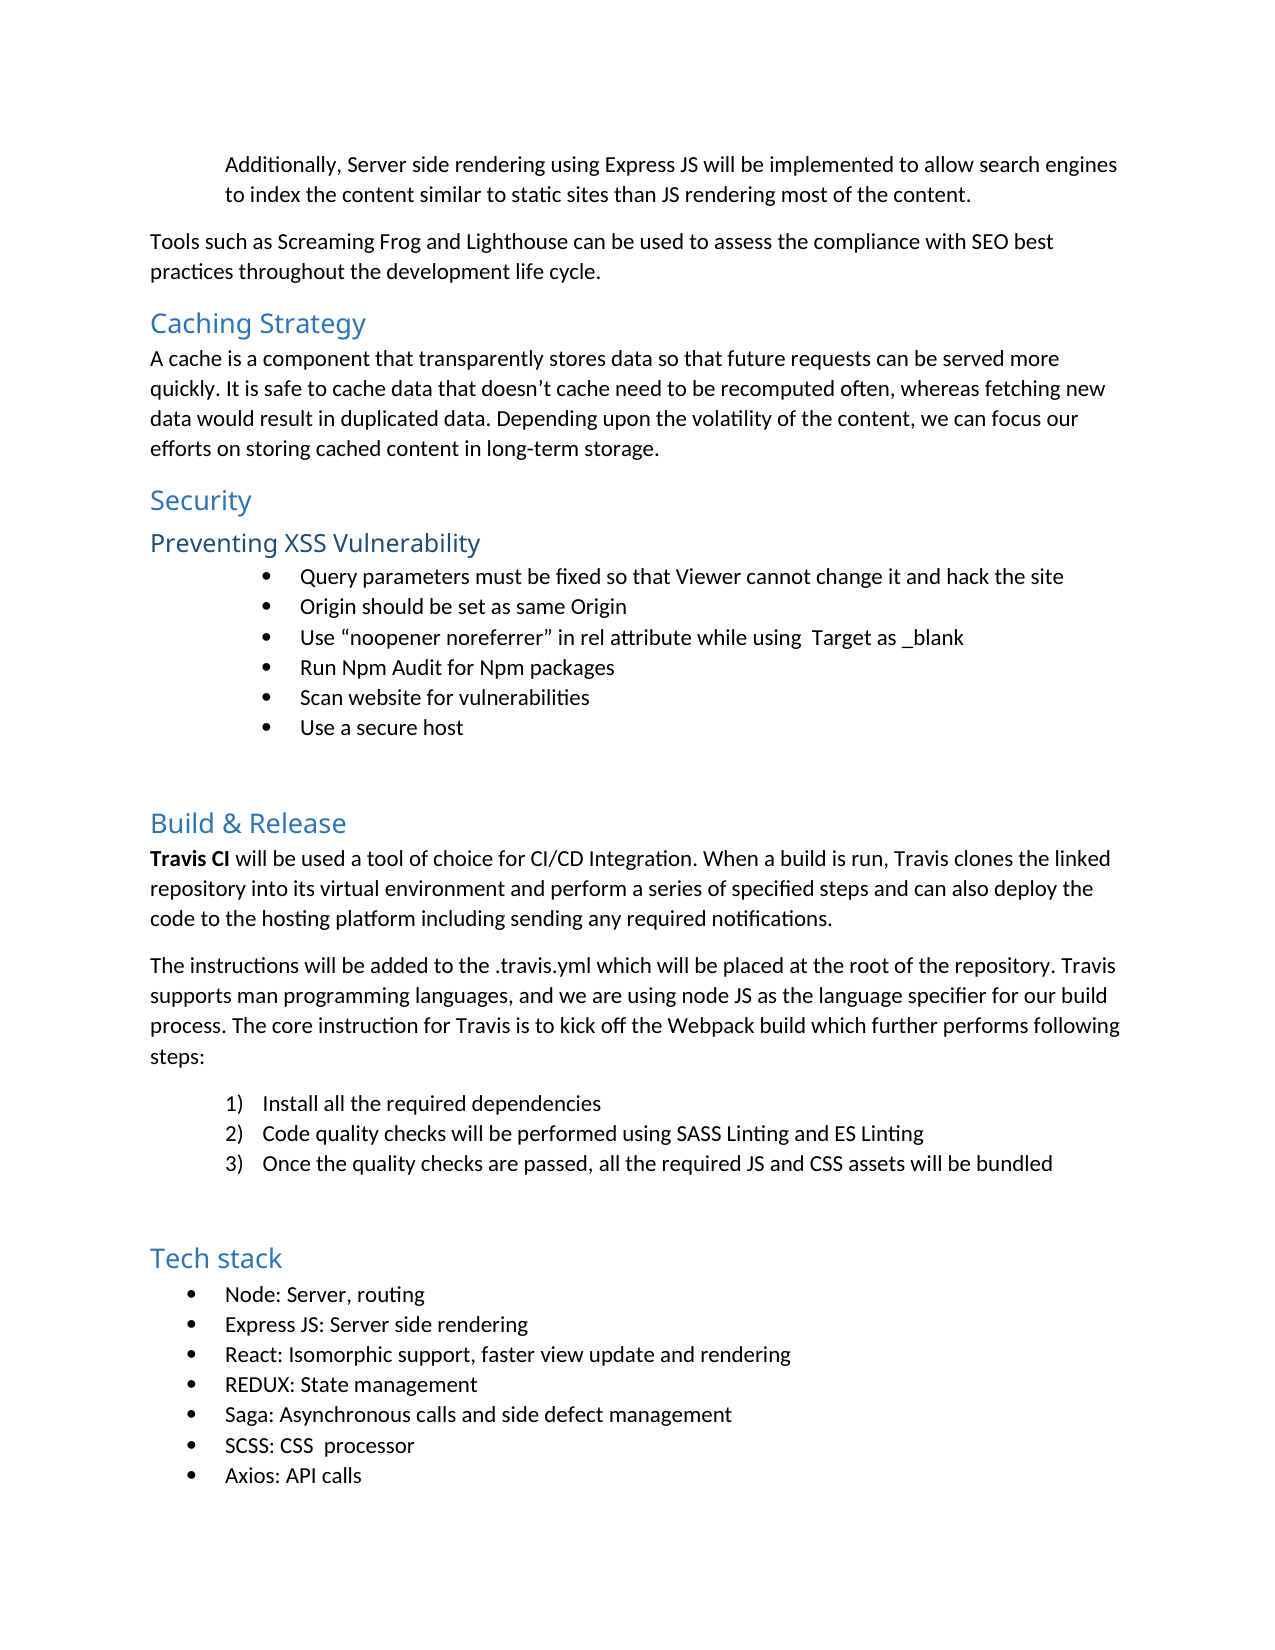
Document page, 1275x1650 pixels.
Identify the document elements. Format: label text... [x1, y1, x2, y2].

list React: Isomorphic support, faster view update and rendering [187, 1340, 1125, 1368]
list Run Npm Audit for Npm packages [262, 653, 1125, 681]
subtitle Security [150, 481, 1125, 518]
subtitle Caching Strategy [150, 304, 1125, 341]
list Use “noopener noreferrer” in rel attribute while using Target as _blank [262, 623, 1125, 651]
list Code quality checks will be performed using SASS Linting and ES Linting [225, 1119, 1125, 1147]
list Additionally, Server side rendering using Express JS will be implemented to allow search engines to index the content similar to static sites than JS rendering most of the content. [225, 150, 1125, 208]
list REDUX: State management [187, 1370, 1125, 1398]
text Tools such as Screaming Frog and Lighthouse can be used to assess the compliance with SEO best practices throughout the development life cycle. [150, 227, 1125, 285]
text Travis CI will be used a tool of choice for CI/CD Integration. When a build is run, Travis clones the linked repository into its virtual environment and perform a series of specified steps and can also deploy the code to the hosting platform including sending any required notifications. [150, 844, 1125, 932]
list Express JS: Server side rendering [187, 1310, 1125, 1338]
list Axios: API calls [187, 1461, 1125, 1489]
list Saga: Asynchronous calls and side defect management [187, 1401, 1125, 1428]
list Install all the required dependencies [225, 1089, 1125, 1117]
subtitle Tech stack [150, 1240, 1125, 1277]
list Origin should be set as same Origin [262, 592, 1125, 620]
list Node: Server, routing [187, 1280, 1125, 1308]
list Query parameters must be fixed so that Viewer cannot change it and hack the site [262, 562, 1125, 590]
subtitle Build & Release [150, 804, 1125, 841]
text The instructions will be added to the .travis.yml which will be placed at the root of the repository. Travis supports man programming languages, and we are using node JS as the language specifier for our build process. The core instruction for Travis is to kick off the Webpack build which further performs following steps: [150, 951, 1125, 1070]
text A cache is a component that transparently stores data so that future requests can be served more quickly. It is safe to cache data that doesn’t cache need to be recomputed often, whereas fetching new data would result in duplicated data. Depending upon the volatility of the content, we can focus our efforts on storing cached content in long-term storage. [150, 344, 1125, 463]
list Scan website for vulnerabilities [262, 683, 1125, 711]
list Use a secure host [262, 713, 1125, 741]
list Once the quality checks are passed, all the required JS and CSS assets will be bundled [225, 1149, 1125, 1177]
subtitle Preventing XSS Vulnerability [150, 525, 1125, 559]
list SCSS: CSS processor [187, 1431, 1125, 1459]
